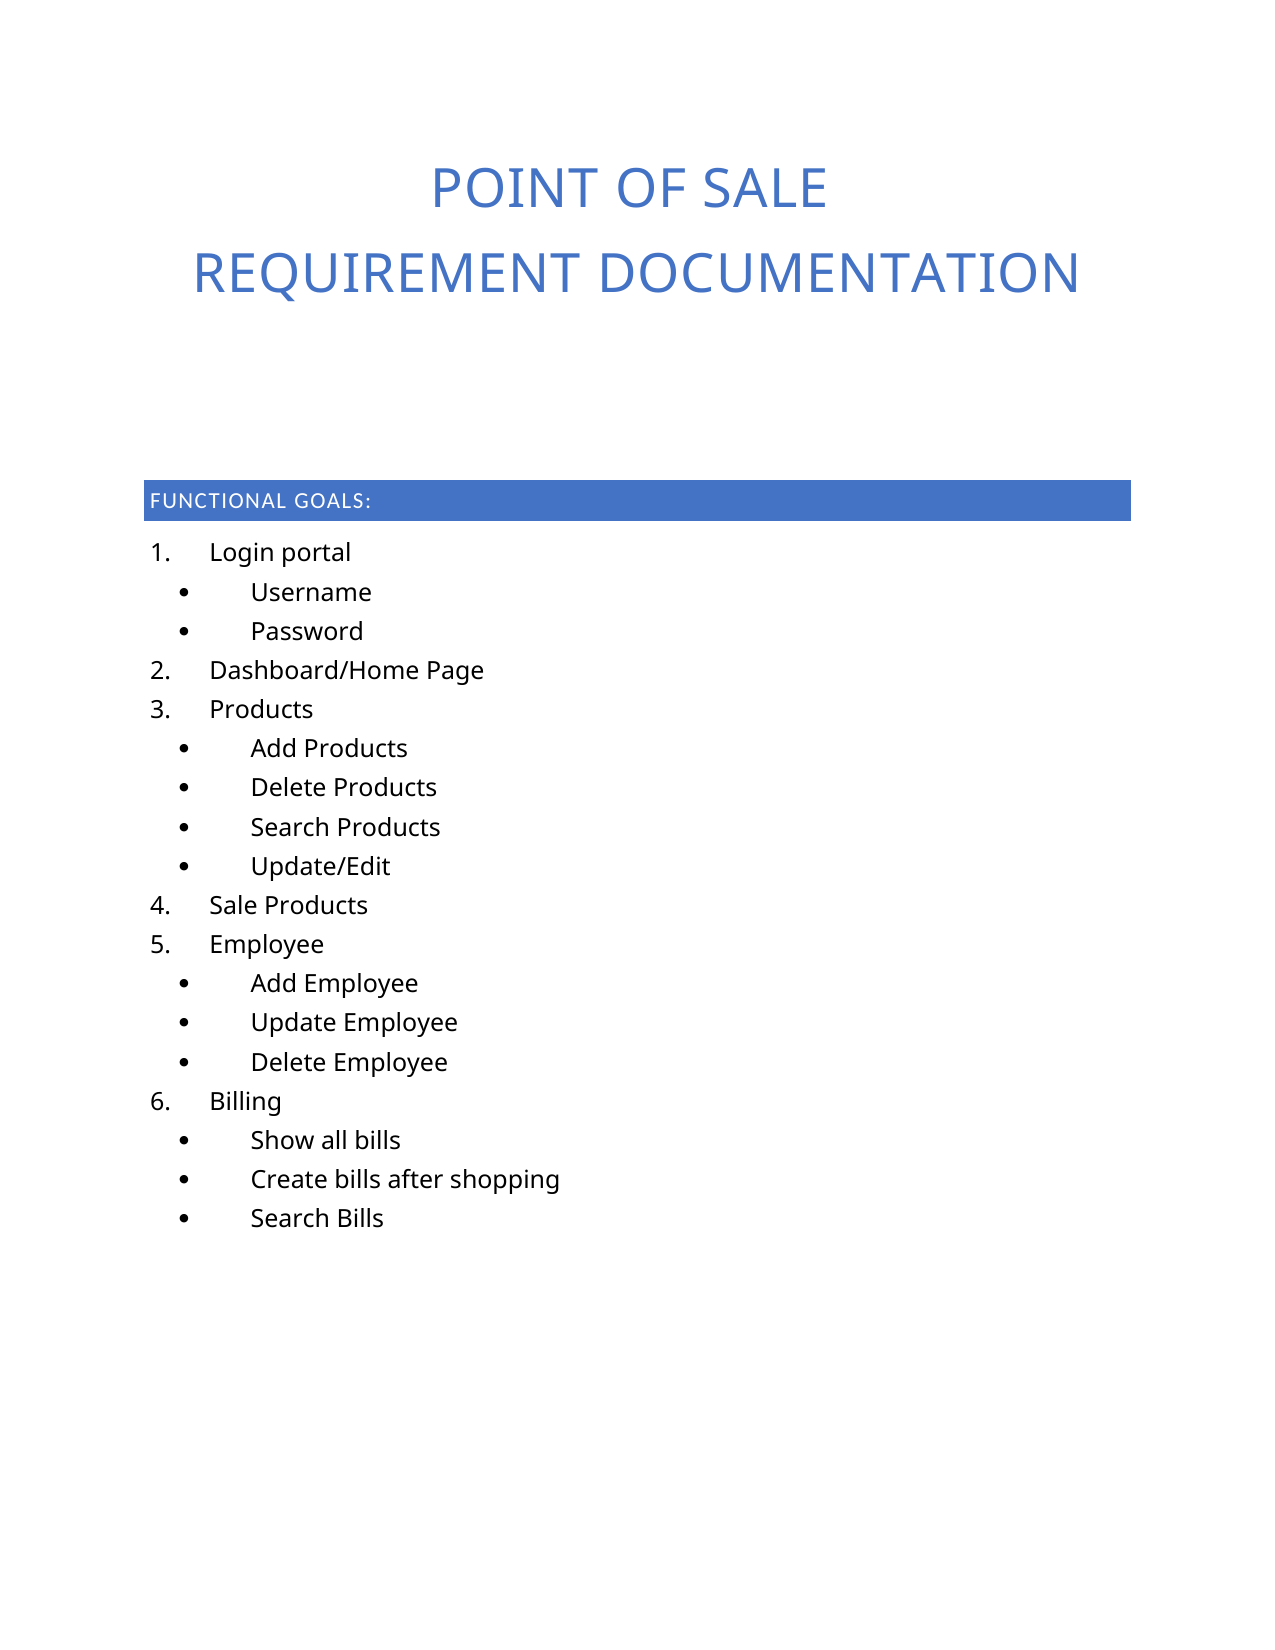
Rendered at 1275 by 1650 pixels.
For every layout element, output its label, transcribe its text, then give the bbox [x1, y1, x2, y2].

list Update/Edit [179, 848, 1125, 882]
title Point of Sale Requirement Documentation [150, 150, 1125, 308]
list Employee [150, 927, 1125, 961]
list Search Bills [179, 1201, 1125, 1235]
list Update Employee [179, 1005, 1125, 1039]
list Login portal [150, 535, 1125, 569]
list Username [179, 574, 1125, 608]
list Password [179, 613, 1125, 647]
list Create bills after shopping [179, 1162, 1125, 1196]
list Billing [150, 1083, 1125, 1117]
list Delete Employee [179, 1044, 1125, 1078]
list Dashboard/Home Page [150, 653, 1125, 687]
list Show all bills [179, 1123, 1125, 1157]
list Sale Products [150, 888, 1125, 922]
list Add Employee [179, 966, 1125, 1000]
subtitle Functional Goals: [150, 486, 1125, 514]
list Search Products [179, 809, 1125, 843]
list Add Products [179, 731, 1125, 765]
list Delete Products [179, 770, 1125, 804]
list Products [150, 692, 1125, 726]
